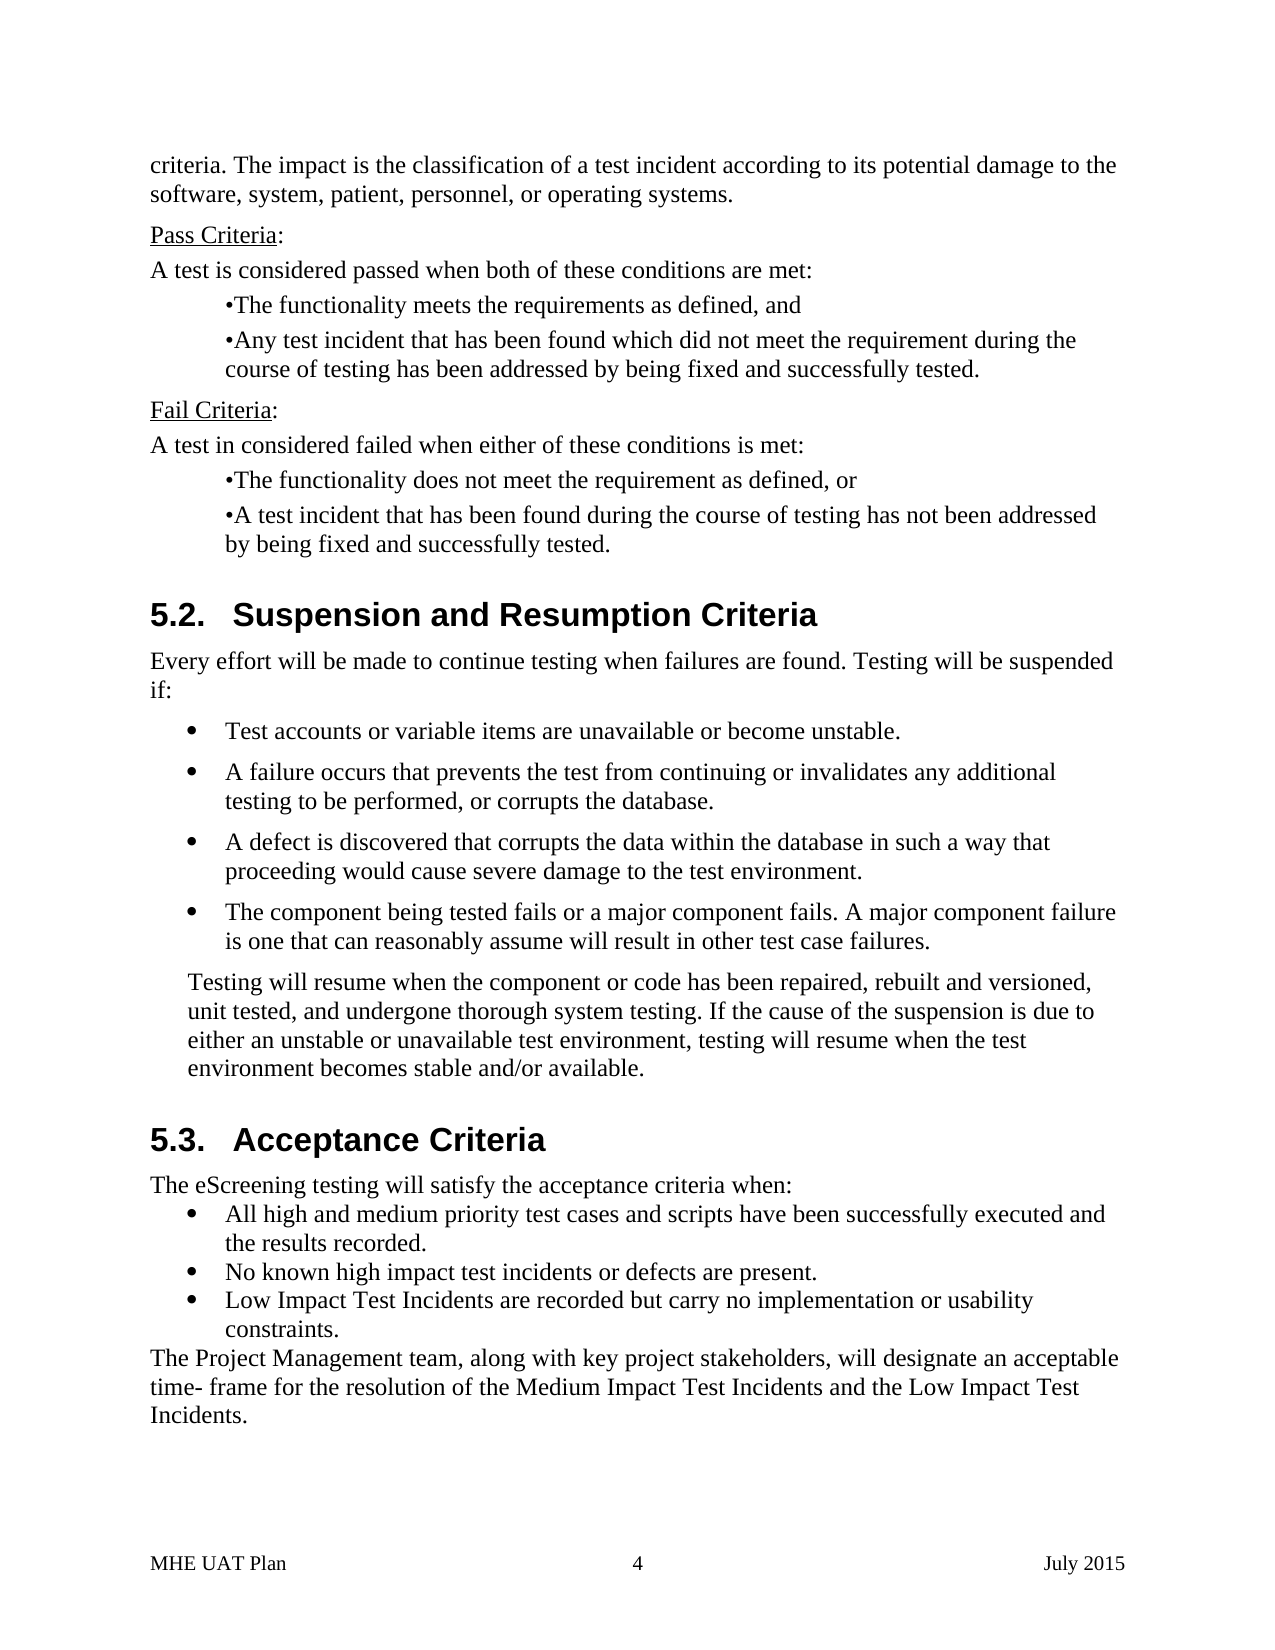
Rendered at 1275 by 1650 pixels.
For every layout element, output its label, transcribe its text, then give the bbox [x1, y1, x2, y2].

text •Any test incident that has been found which did not meet the requirement during the course of testing has been addressed by being fixed and successfully tested. [225, 325, 1125, 382]
text •A test incident that has been found during the course of testing has not been addressed by being fixed and successfully tested. [225, 500, 1125, 557]
text Pass Criteria: [150, 220, 1125, 249]
text Testing will resume when the component or code has been repaired, rebuilt and versioned, unit tested, and undergone thorough system testing. If the cause of the suspension is due to either an unstable or unavailable test environment, testing will resume when the test environment becomes stable and/or available. [187, 967, 1125, 1082]
text •The functionality does not meet the requirement as defined, or [225, 465, 1125, 494]
subtitle Suspension and Resumption Criteria [150, 595, 1125, 633]
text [150, 150, 1125, 207]
list No known high impact test incidents or defects are present. [187, 1257, 1125, 1286]
list Test accounts or variable items are unavailable or become unstable. [187, 716, 1125, 745]
text Fail Criteria: [150, 395, 1125, 424]
text The Project Management team, along with key project stakeholders, will designate an acceptable time- frame for the resolution of the Medium Impact Test Incidents and the Low Impact Test Incidents. [150, 1343, 1125, 1429]
list Low Impact Test Incidents are recorded but carry no implementation or usability constraints. [187, 1286, 1125, 1343]
text •The functionality meets the requirements as defined, and [225, 290, 1125, 319]
subtitle Acceptance Criteria [150, 1120, 1125, 1158]
list All high and medium priority test cases and scripts have been successfully executed and the results recorded. [187, 1199, 1125, 1257]
text A test is considered passed when both of these conditions are met: [150, 255, 1125, 284]
text The eScreening testing will satisfy the acceptance criteria when: [150, 1171, 1125, 1199]
text A test in considered failed when either of these conditions is met: [150, 430, 1125, 459]
text Every effort will be made to continue testing when failures are found. Testing will be suspended if: [150, 646, 1125, 703]
list A defect is discovered that corrupts the data within the database in such a way that proceeding would cause severe damage to the test environment. [187, 827, 1125, 885]
list A failure occurs that prevents the test from continuing or invalidates any additional testing to be performed, or corrupts the database. [187, 757, 1125, 815]
list The component being tested fails or a major component fails. A major component failure is one that can reasonably assume will result in other test case failures. [187, 897, 1125, 955]
